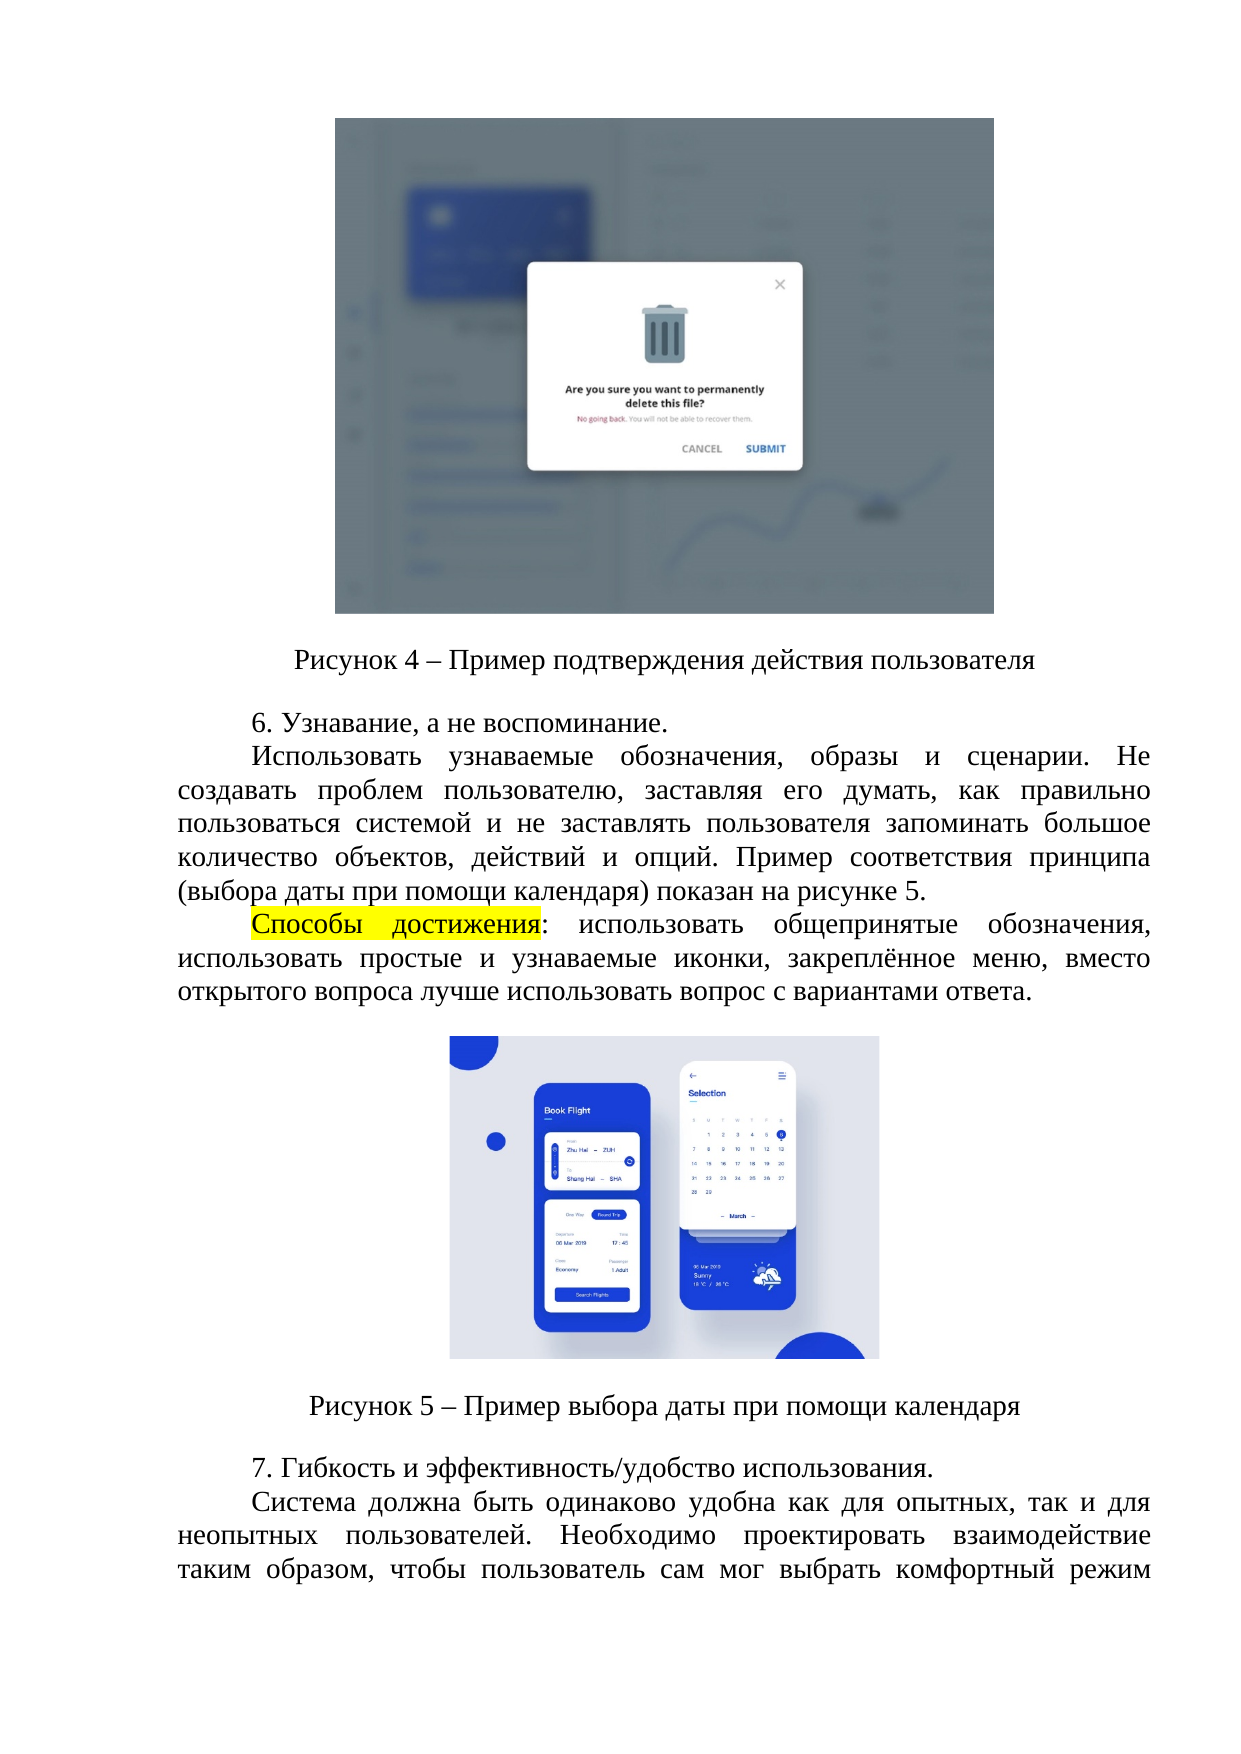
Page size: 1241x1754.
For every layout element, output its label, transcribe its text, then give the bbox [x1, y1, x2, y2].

list Узнавание, а не воспоминание. [177, 705, 1152, 738]
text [177, 1484, 1152, 1584]
text Рисунок 4 – Пример подтверждения действия пользователя [177, 642, 1152, 676]
picture [449, 1036, 880, 1359]
text Рисунок 5 – Пример выбора даты при помощи календаря [177, 1388, 1152, 1421]
list Гибкость и эффективность/удобство использования. [177, 1450, 1152, 1484]
picture [335, 118, 994, 614]
text Использовать узнаваемые обозначения, образы и сценарии. Не создавать проблем пользователю, заставляя его думать, как правильно пользоваться системой и не заставлять пользователя запоминать большое количество объектов, действий и опций. Пример соответствия принципа (выбора даты при помощи календаря) показан на рисунке 5. [177, 738, 1152, 906]
text Способы достижения: использовать общепринятые обозначения, использовать простые и узнаваемые иконки, закреплённое меню, вместо открытого вопроса лучше использовать вопрос с вариантами ответа. [177, 906, 1152, 1007]
